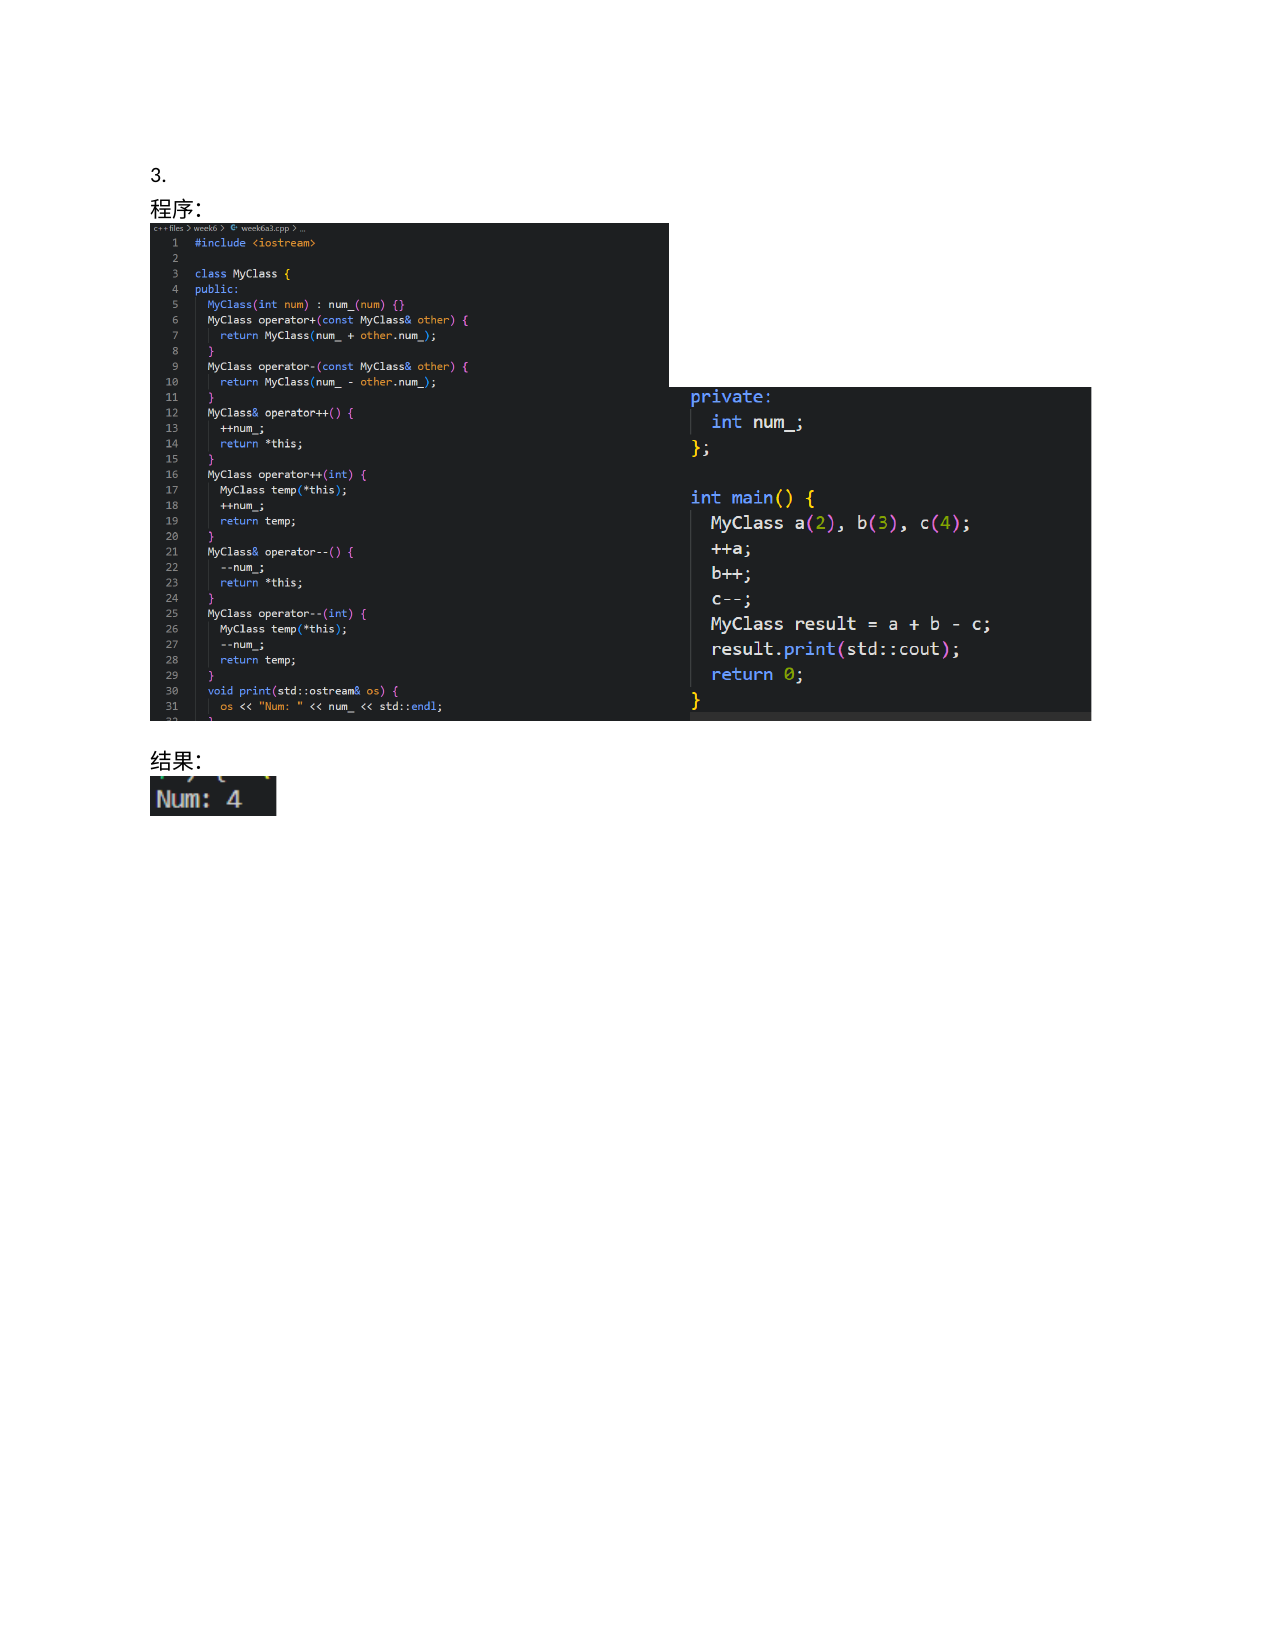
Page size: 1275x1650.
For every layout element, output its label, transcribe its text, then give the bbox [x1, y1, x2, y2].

text 程序： [150, 191, 1125, 224]
text 3. [150, 159, 1125, 191]
picture [150, 223, 1092, 721]
text 结果： [150, 744, 1125, 776]
picture [150, 776, 277, 816]
